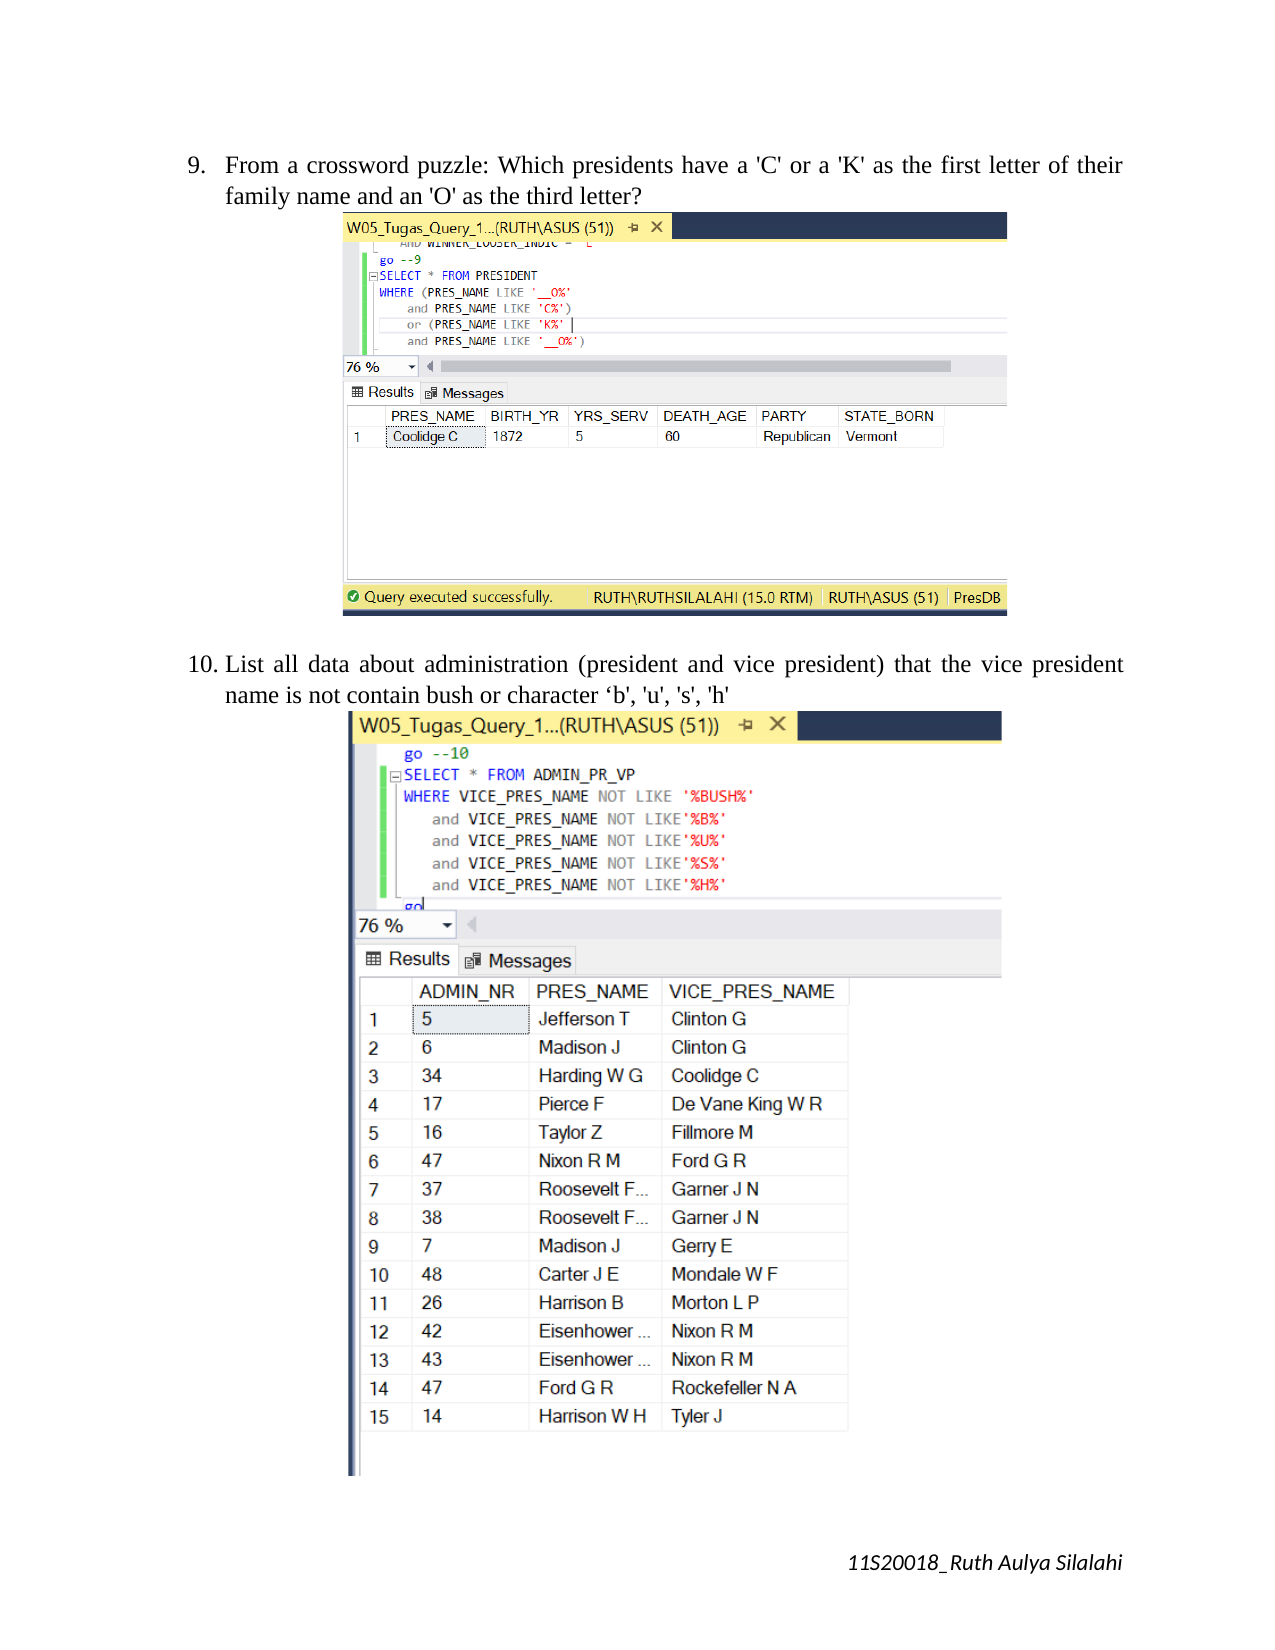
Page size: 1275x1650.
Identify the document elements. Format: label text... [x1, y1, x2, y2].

list From a crossword puzzle: Which presidents have a 'C' or a 'K' as the first letter of their family name and an 'O' as the third letter? [187, 150, 1125, 210]
picture [348, 711, 1002, 1476]
picture [342, 212, 1008, 616]
list List all data about administration (president and vice president) that the vice president name is not contain bush or character ‘b', 'u', 's', 'h' [187, 649, 1125, 709]
